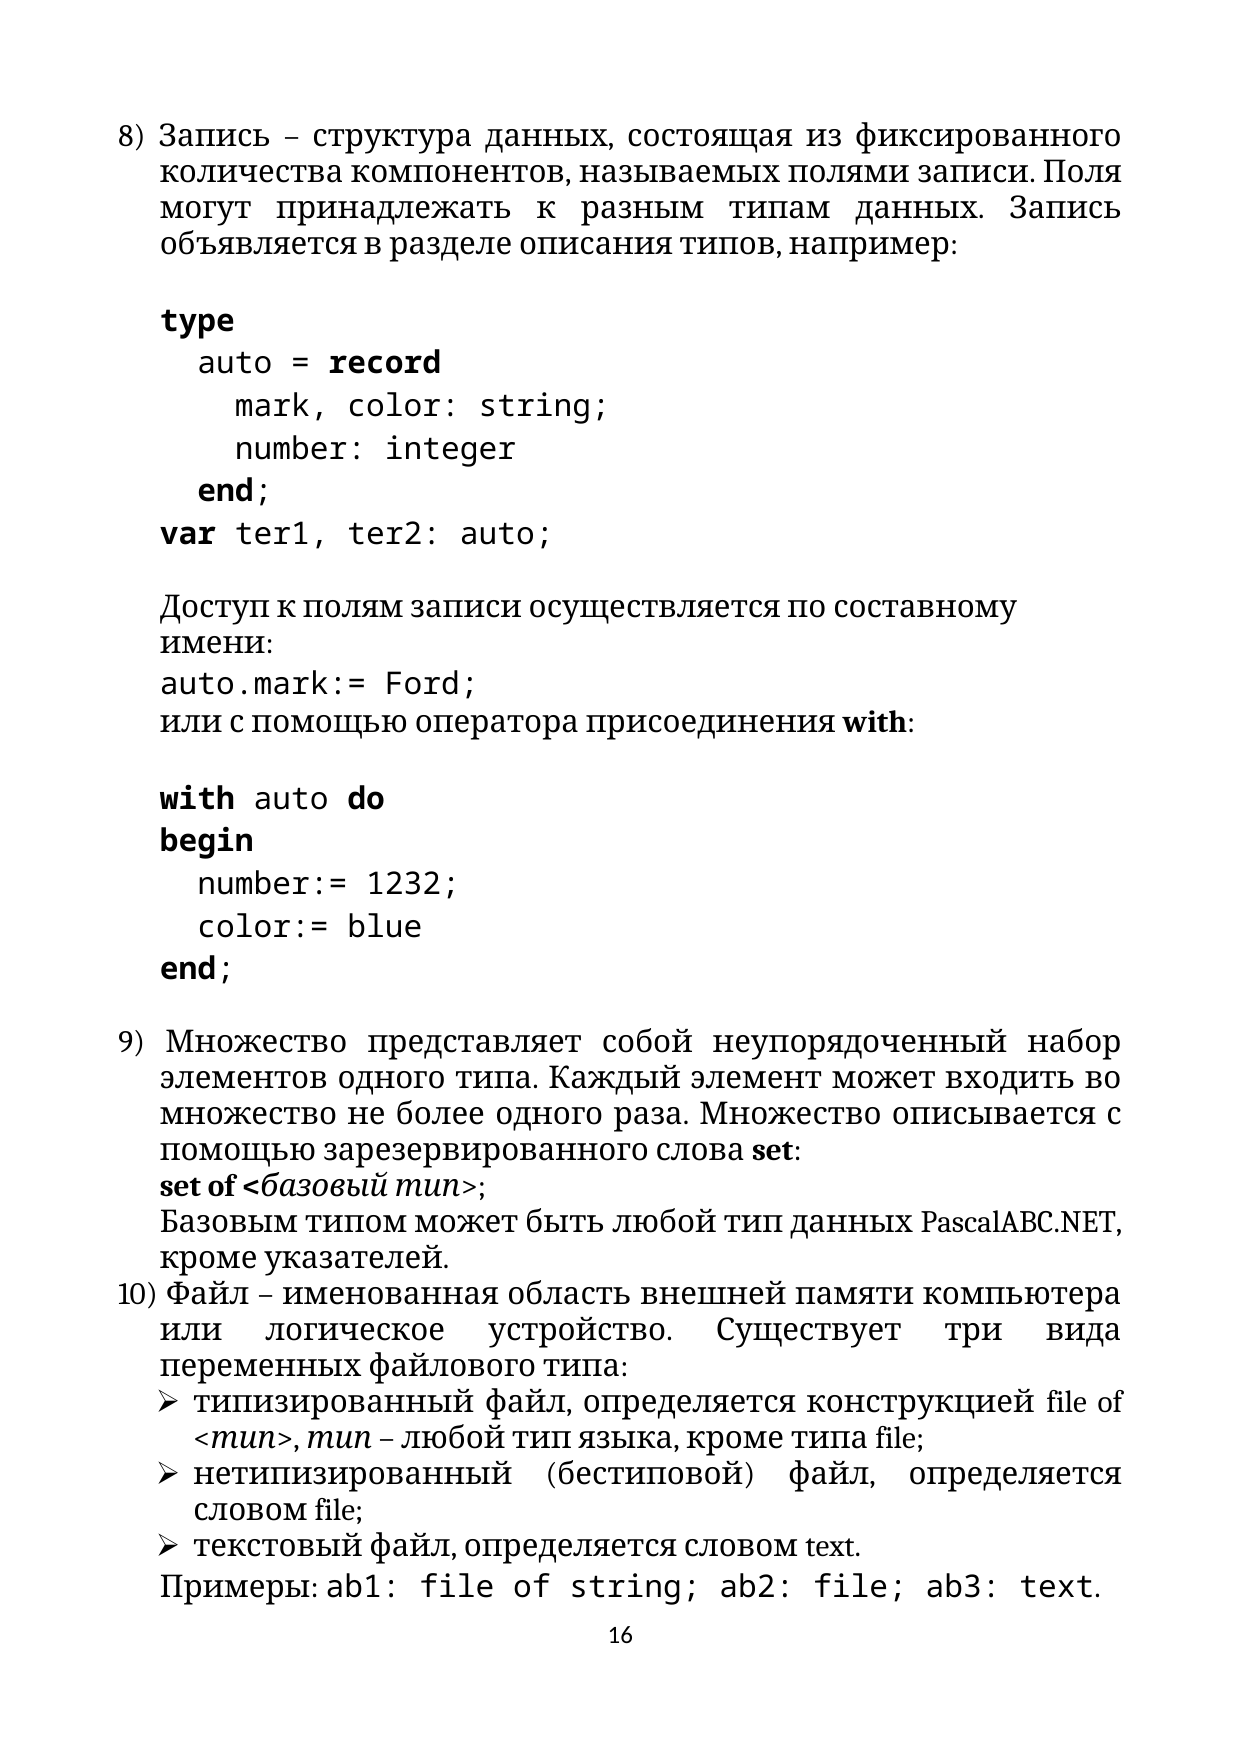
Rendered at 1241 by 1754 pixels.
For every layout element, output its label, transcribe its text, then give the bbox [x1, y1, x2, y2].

text 10) Файл – именованная область внешней памяти компьютера или логическое устройство. Существует три вида переменных файлового типа: [118, 1276, 1122, 1384]
text Доступ к полям записи осуществляется по составному имени: auto.mark:= Ford; или с помощью оператора присоединения with: [159, 589, 1122, 740]
text with auto do begin number:= 1232; color:= blue end; [159, 740, 1122, 989]
list нетипизированный (бестиповой) файл, определяется словом file; [156, 1456, 1122, 1528]
text set of <базовый тип>; [159, 1168, 1122, 1204]
text 9) Множество представляет собой неупорядоченный набор элементов одного типа. Каждый элемент может входить во множество не более одного раза. Множество описывается с помощью зарезервированного слова set: [118, 1025, 1122, 1168]
text Примеры: ab1: file of string; ab2: file; ab3: text. [159, 1564, 1122, 1606]
list текстовый файл, определяется словом text. [156, 1528, 1122, 1564]
text 8) Запись – структура данных, состоящая из фиксированного количества компонентов, называемых полями записи. Поля могут принадлежать к разным типам данных. Запись объявляется в разделе описания типов, например: [118, 118, 1122, 262]
text Базовым типом может быть любой тип данных PascalABC.NET, кроме указателей. [159, 1204, 1122, 1276]
text type auto = record mark, color: string; number: integer end; var ter1, ter2: auto; [159, 298, 1122, 553]
list типизированный файл, определяется конструкцией file of <тип>, тип – любой тип языка, кроме типа file; [156, 1384, 1122, 1456]
